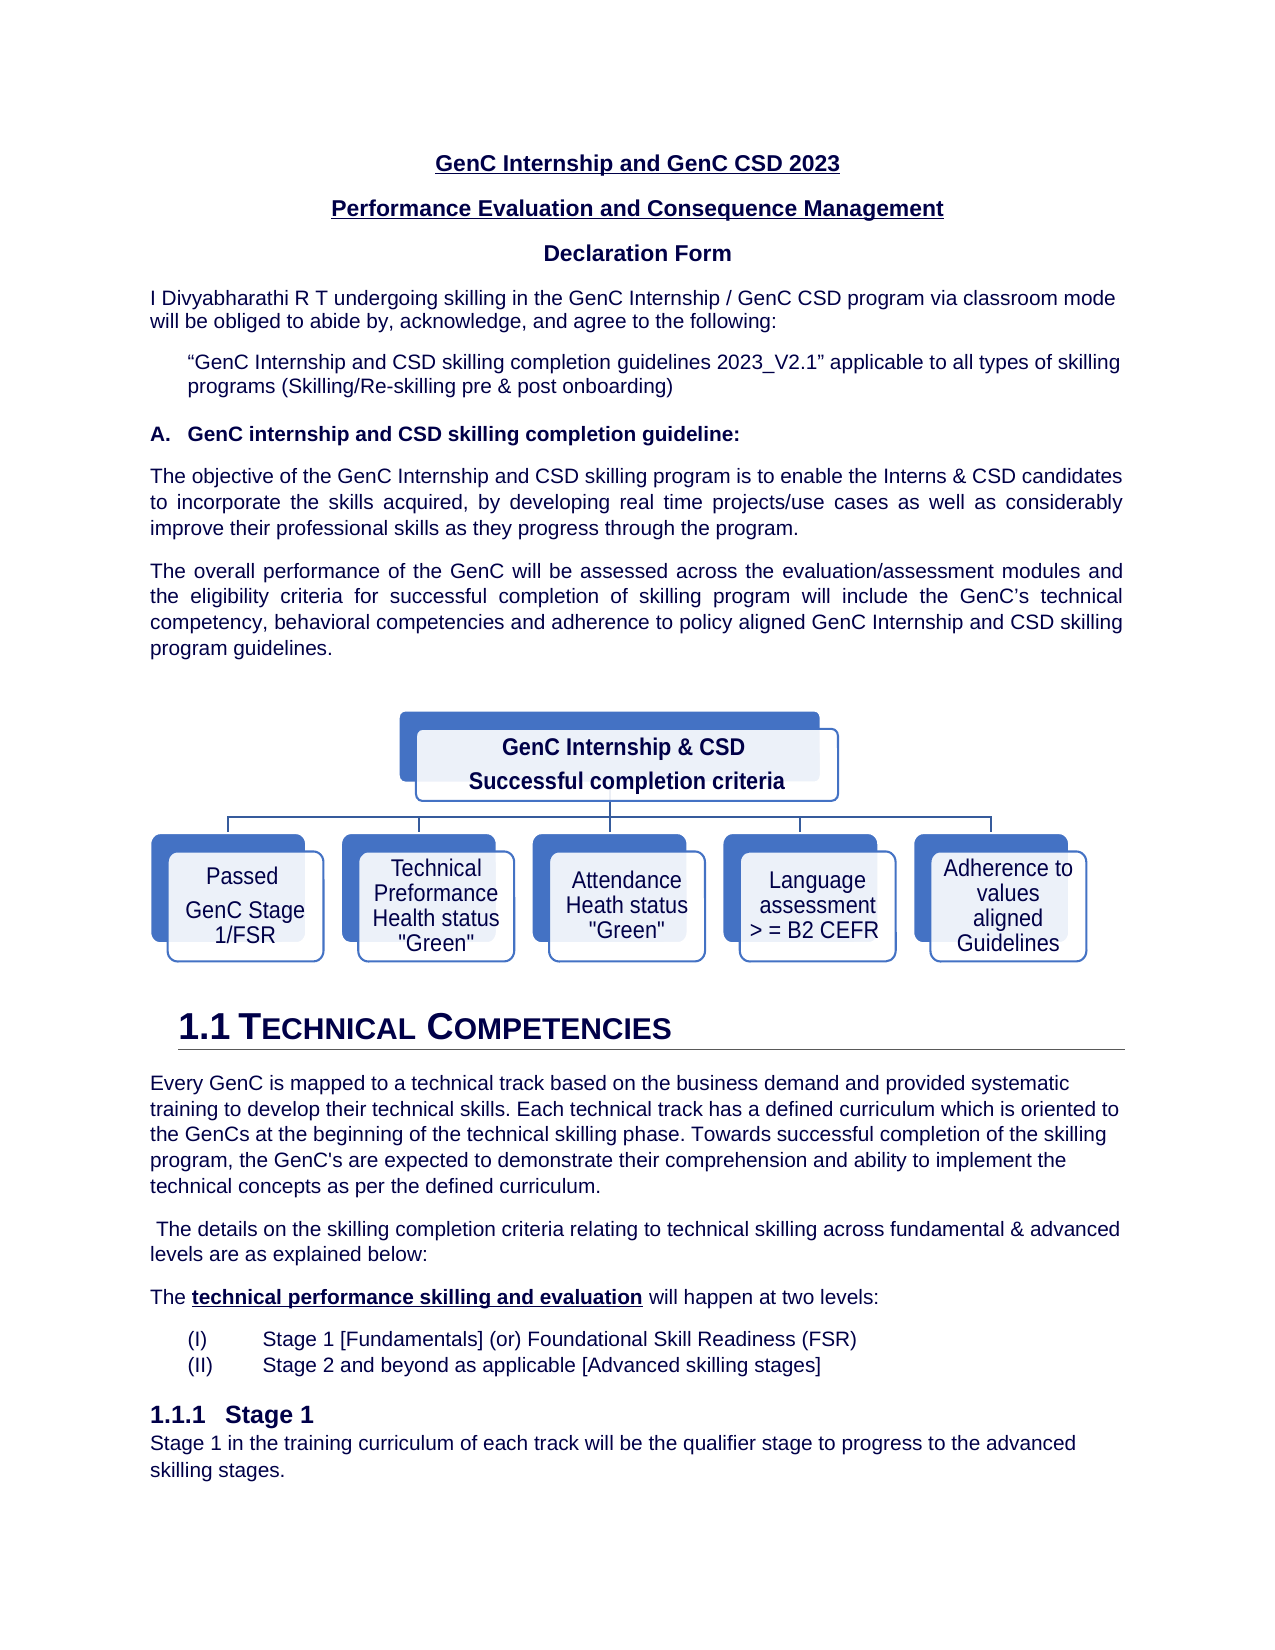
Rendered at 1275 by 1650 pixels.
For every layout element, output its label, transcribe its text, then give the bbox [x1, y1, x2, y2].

text Every GenC is mapped to a technical track based on the business demand and provided systematic training to develop their technical skills. Each technical track has a defined curriculum which is oriented to the GenCs at the beginning of the technical skilling phase. Towards successful completion of the skilling program, the GenC's are expected to demonstrate their comprehension and ability to implement the technical concepts as per the defined curriculum. [150, 1071, 1125, 1198]
text I Divyabharathi R T undergoing skilling in the GenC Internship / GenC CSD program via classroom mode will be obliged to abide by, acknowledge, and agree to the following: [150, 285, 1125, 333]
text The overall performance of the GenC will be assessed across the evaluation/assessment modules and the eligibility criteria for successful completion of skilling program will include the GenC’s technical competency, behavioral competencies and adherence to policy aligned GenC Internship and CSD skilling program guidelines. [150, 558, 1125, 660]
list Stage 2 and beyond as applicable [Advanced skilling stages] [187, 1353, 1125, 1377]
list “GenC Internship and CSD skilling completion guidelines 2023_V2.1” applicable to all types of skilling programs (Skilling/Re-skilling pre & post onboarding) [187, 350, 1125, 398]
text The objective of the GenC Internship and CSD skilling program is to enable the Interns & CSD candidates to incorporate the skills acquired, by developing real time projects/use cases as well as considerably improve their professional skills as they progress through the program. [150, 464, 1125, 540]
text GenC Internship and GenC CSD 2023 [150, 150, 1125, 176]
subtitle Technical Competencies [178, 1004, 1125, 1049]
list Stage 1 [Fundamentals] (or) Foundational Skill Readiness (FSR) [187, 1327, 1125, 1351]
text Stage 1 in the training curriculum of each track will be the qualifier stage to progress to the advanced skilling stages. [150, 1431, 1125, 1482]
text Performance Evaluation and Consequence Management [150, 195, 1125, 221]
text Declaration Form [150, 240, 1125, 267]
list GenC internship and CSD skilling completion guideline: [150, 422, 1125, 446]
subtitle Stage 1 [150, 1400, 1125, 1428]
text The technical performance skilling and evaluation will happen at two levels: [150, 1285, 1125, 1309]
text The details on the skilling completion criteria relating to technical skilling across fundamental & advanced levels are as explained below: [150, 1216, 1125, 1266]
